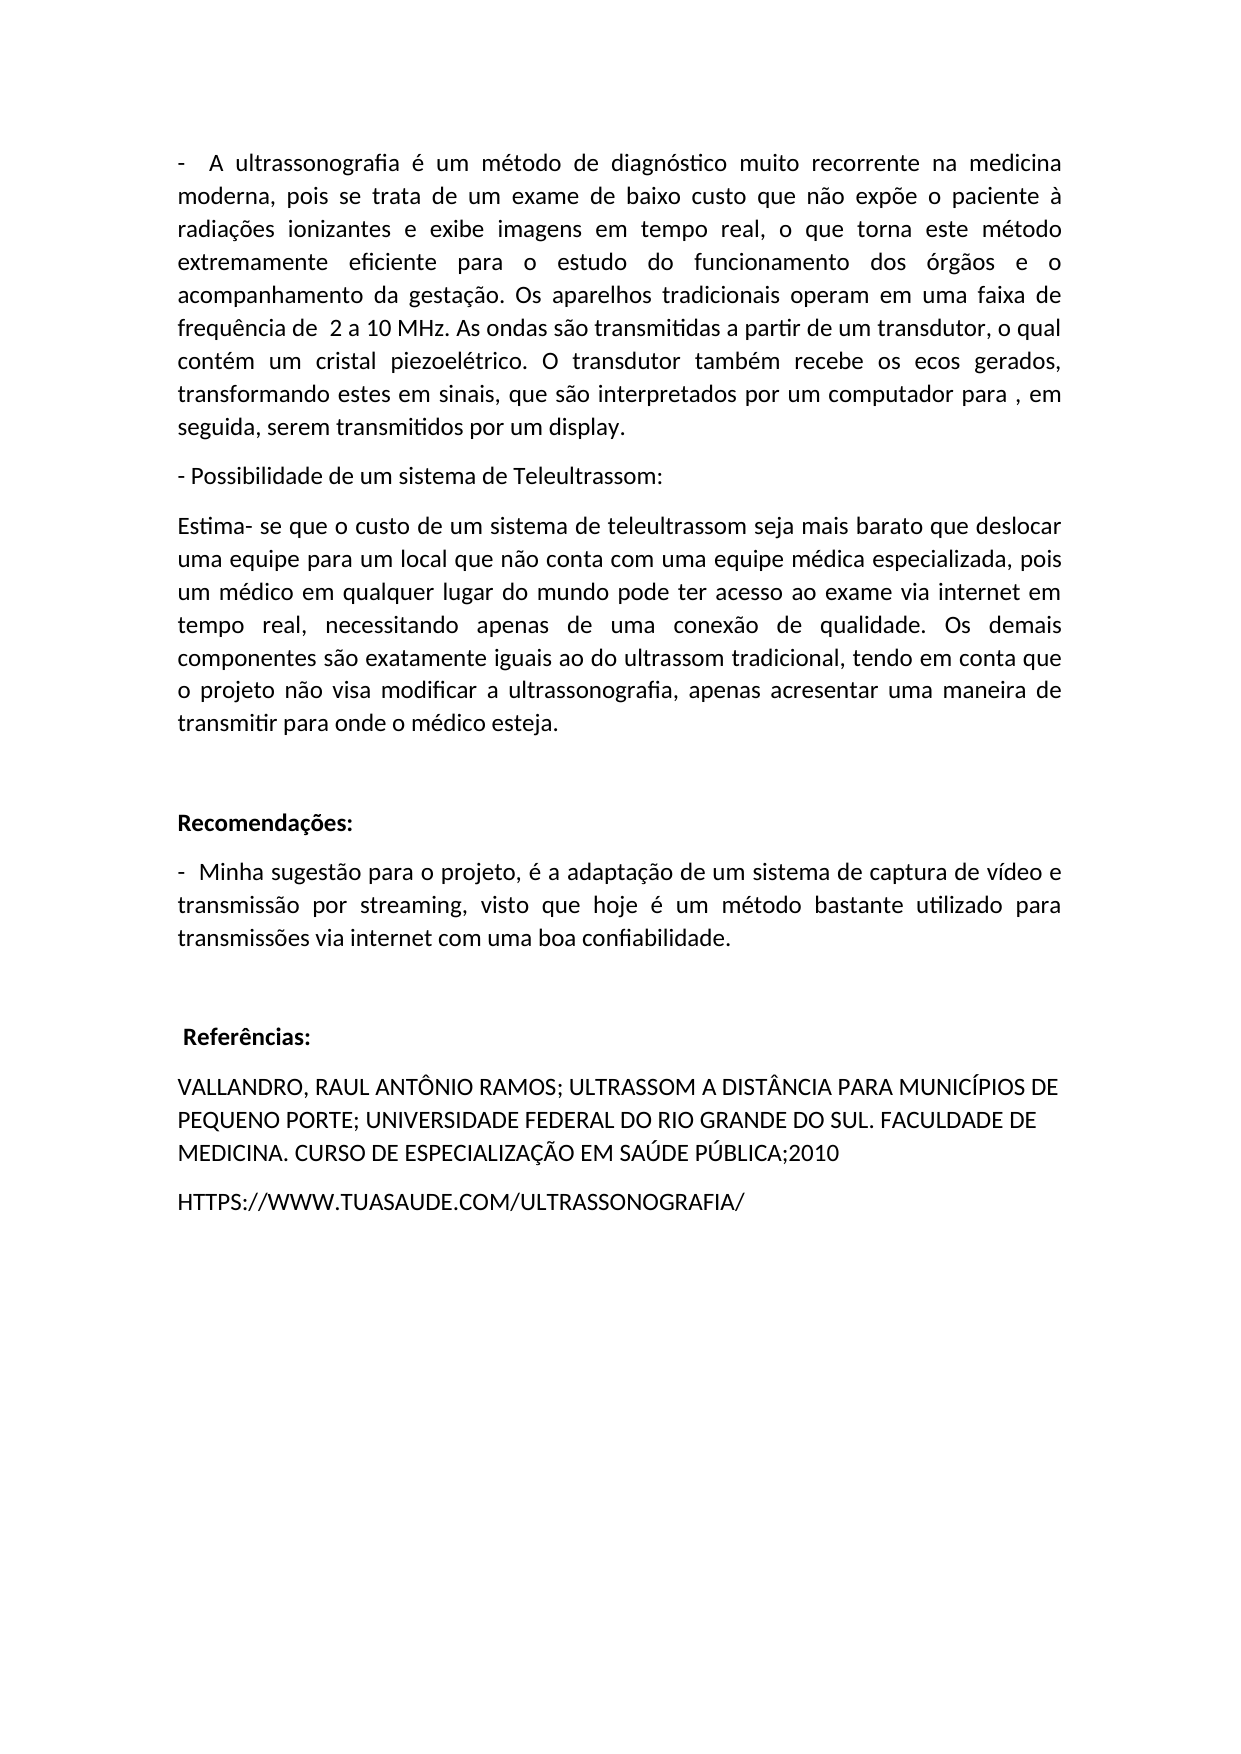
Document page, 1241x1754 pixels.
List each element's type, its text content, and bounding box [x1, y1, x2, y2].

text Recomendações: [177, 807, 1063, 837]
text - A ultrassonografia é um método de diagnóstico muito recorrente na medicina moderna, pois se trata de um exame de baixo custo que não expõe o paciente à radiações ionizantes e exibe imagens em tempo real, o que torna este método extremamente eficiente para o estudo do funcionamento dos órgãos e o acompanhamento da gestação. Os aparelhos tradicionais operam em uma faixa de frequência de 2 a 10 MHz. As ondas são transmitidas a partir de um transdutor, o qual contém um cristal piezoelétrico. O transdutor também recebe os ecos gerados, transformando estes em sinais, que são interpretados por um computador para , em seguida, serem transmitidos por um display. [177, 148, 1063, 441]
text VALLANDRO, RAUL ANTÔNIO RAMOS; ULTRASSOM A DISTÂNCIA PARA MUNICÍPIOS DE PEQUENO PORTE; UNIVERSIDADE FEDERAL DO RIO GRANDE DO SUL. FACULDADE DE MEDICINA. CURSO DE ESPECIALIZAÇÃO EM SAÚDE PÚBLICA;2010 [177, 1071, 1063, 1167]
text - Minha sugestão para o projeto, é a adaptação de um sistema de captura de vídeo e transmissão por streaming, visto que hoje é um método bastante utilizado para transmissões via internet com uma boa confiabilidade. [177, 856, 1063, 953]
text Estima- se que o custo de um sistema de teleultrassom seja mais barato que deslocar uma equipe para um local que não conta com uma equipe médica especializada, pois um médico em qualquer lugar do mundo pode ter acesso ao exame via internet em tempo real, necessitando apenas de uma conexão de qualidade. Os demais componentes são exatamente iguais ao do ultrassom tradicional, tendo em conta que o projeto não visa modificar a ultrassonografia, apenas acresentar uma maneira de transmitir para onde o médico esteja. [177, 510, 1063, 738]
text Referências: [177, 1021, 1063, 1052]
text - Possibilidade de um sistema de Teleultrassom: [177, 461, 1063, 491]
text HTTPS://WWW.TUASAUDE.COM/ULTRASSONOGRAFIA/ [177, 1186, 1063, 1217]
